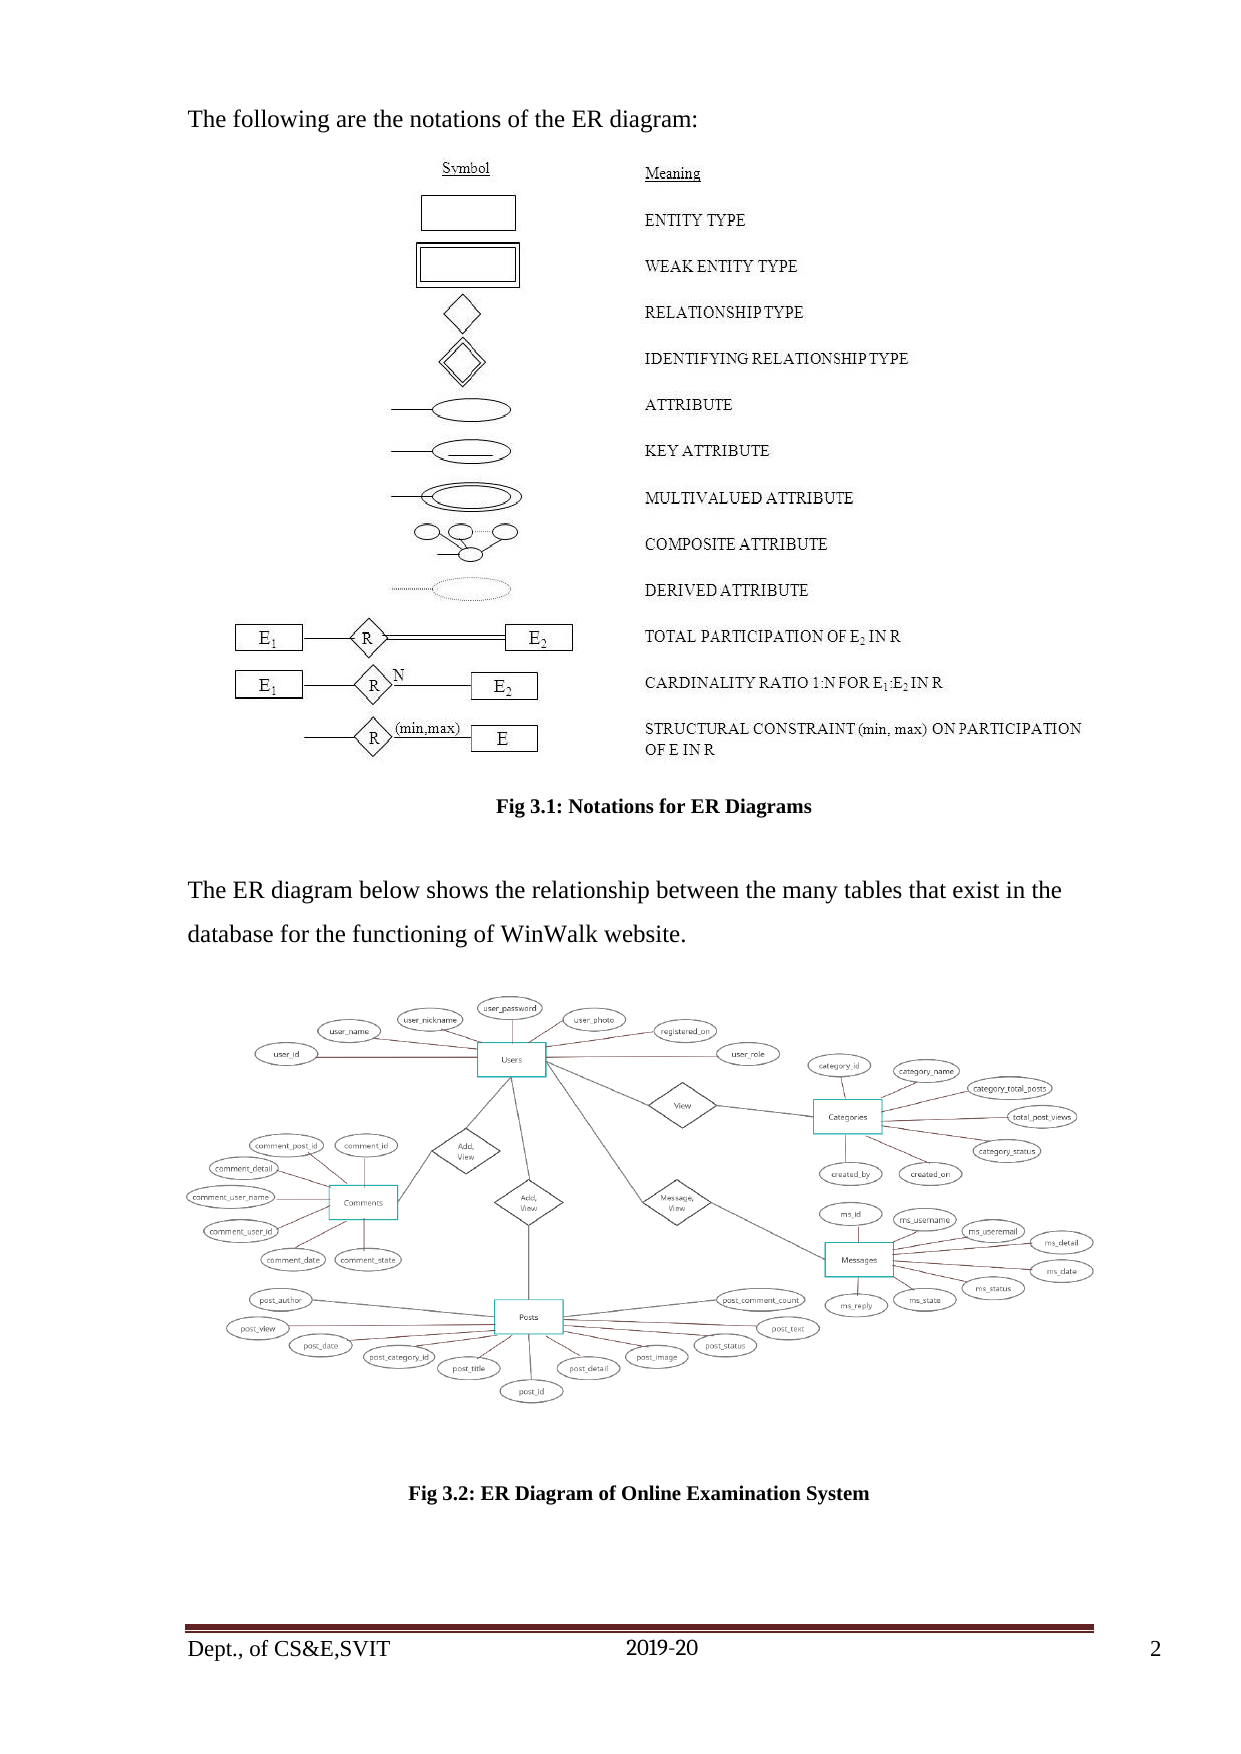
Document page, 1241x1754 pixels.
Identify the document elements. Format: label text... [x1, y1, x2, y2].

text Fig 3.2: ER Diagram of Online Examination System [322, 1481, 955, 1505]
text The following are the notations of the ER diagram: [187, 104, 1103, 133]
text Fig 3.1: Notations for ER Diagrams [322, 794, 985, 818]
picture [227, 157, 1084, 763]
text The ER diagram below shows the relationship between the many tables that exist in the database for the functioning of WinWalk website. [187, 876, 1064, 947]
picture [175, 986, 1104, 1414]
